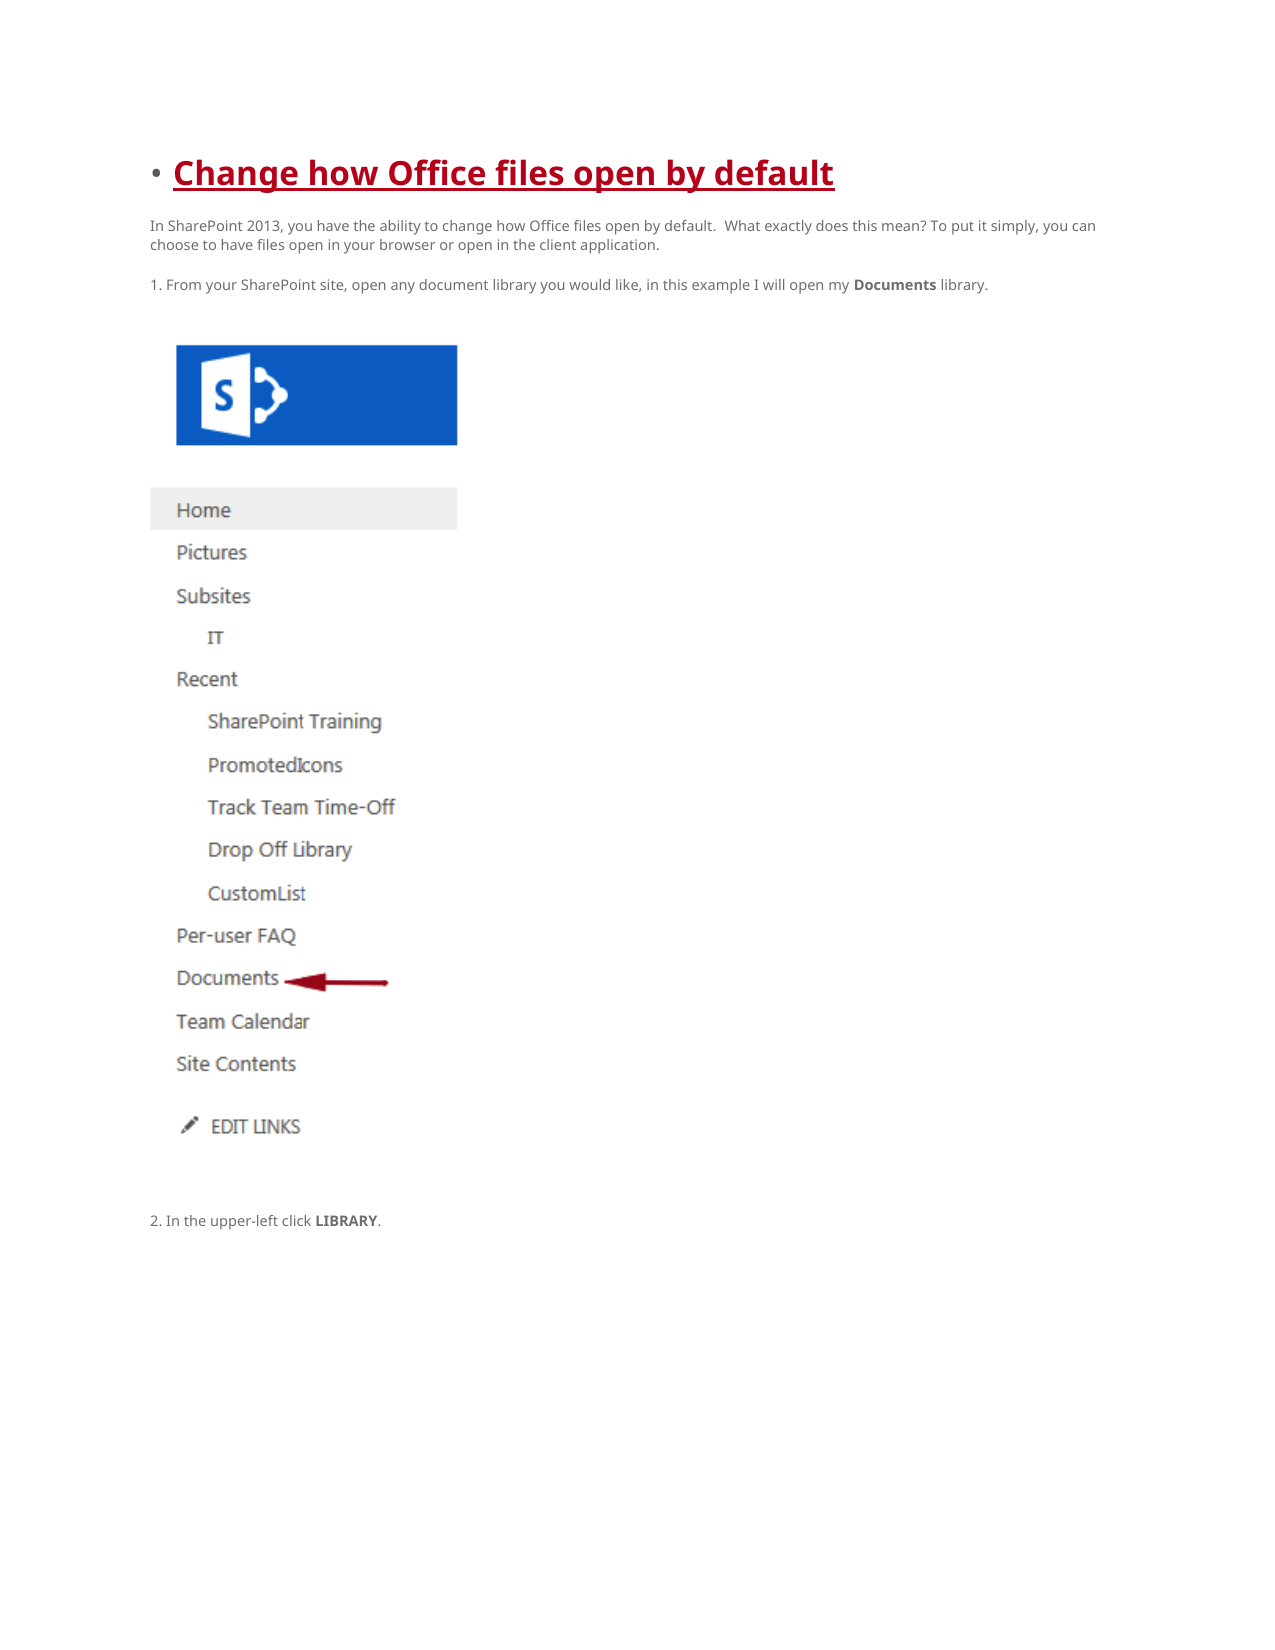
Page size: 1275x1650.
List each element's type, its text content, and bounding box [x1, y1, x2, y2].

picture [150, 322, 481, 1151]
text 2. In the upper-left click LIBRARY. [150, 1211, 1125, 1259]
list Change how Office files open by default [150, 150, 1125, 195]
text In SharePoint 2013, you have the ability to change how Office files open by default. What exactly does this mean? To put it simply, you can choose to have files open in your browser or open in the client application. 1. From your SharePoint site, open any document library you would like, in this example I will open my Documents library. [150, 215, 1125, 323]
